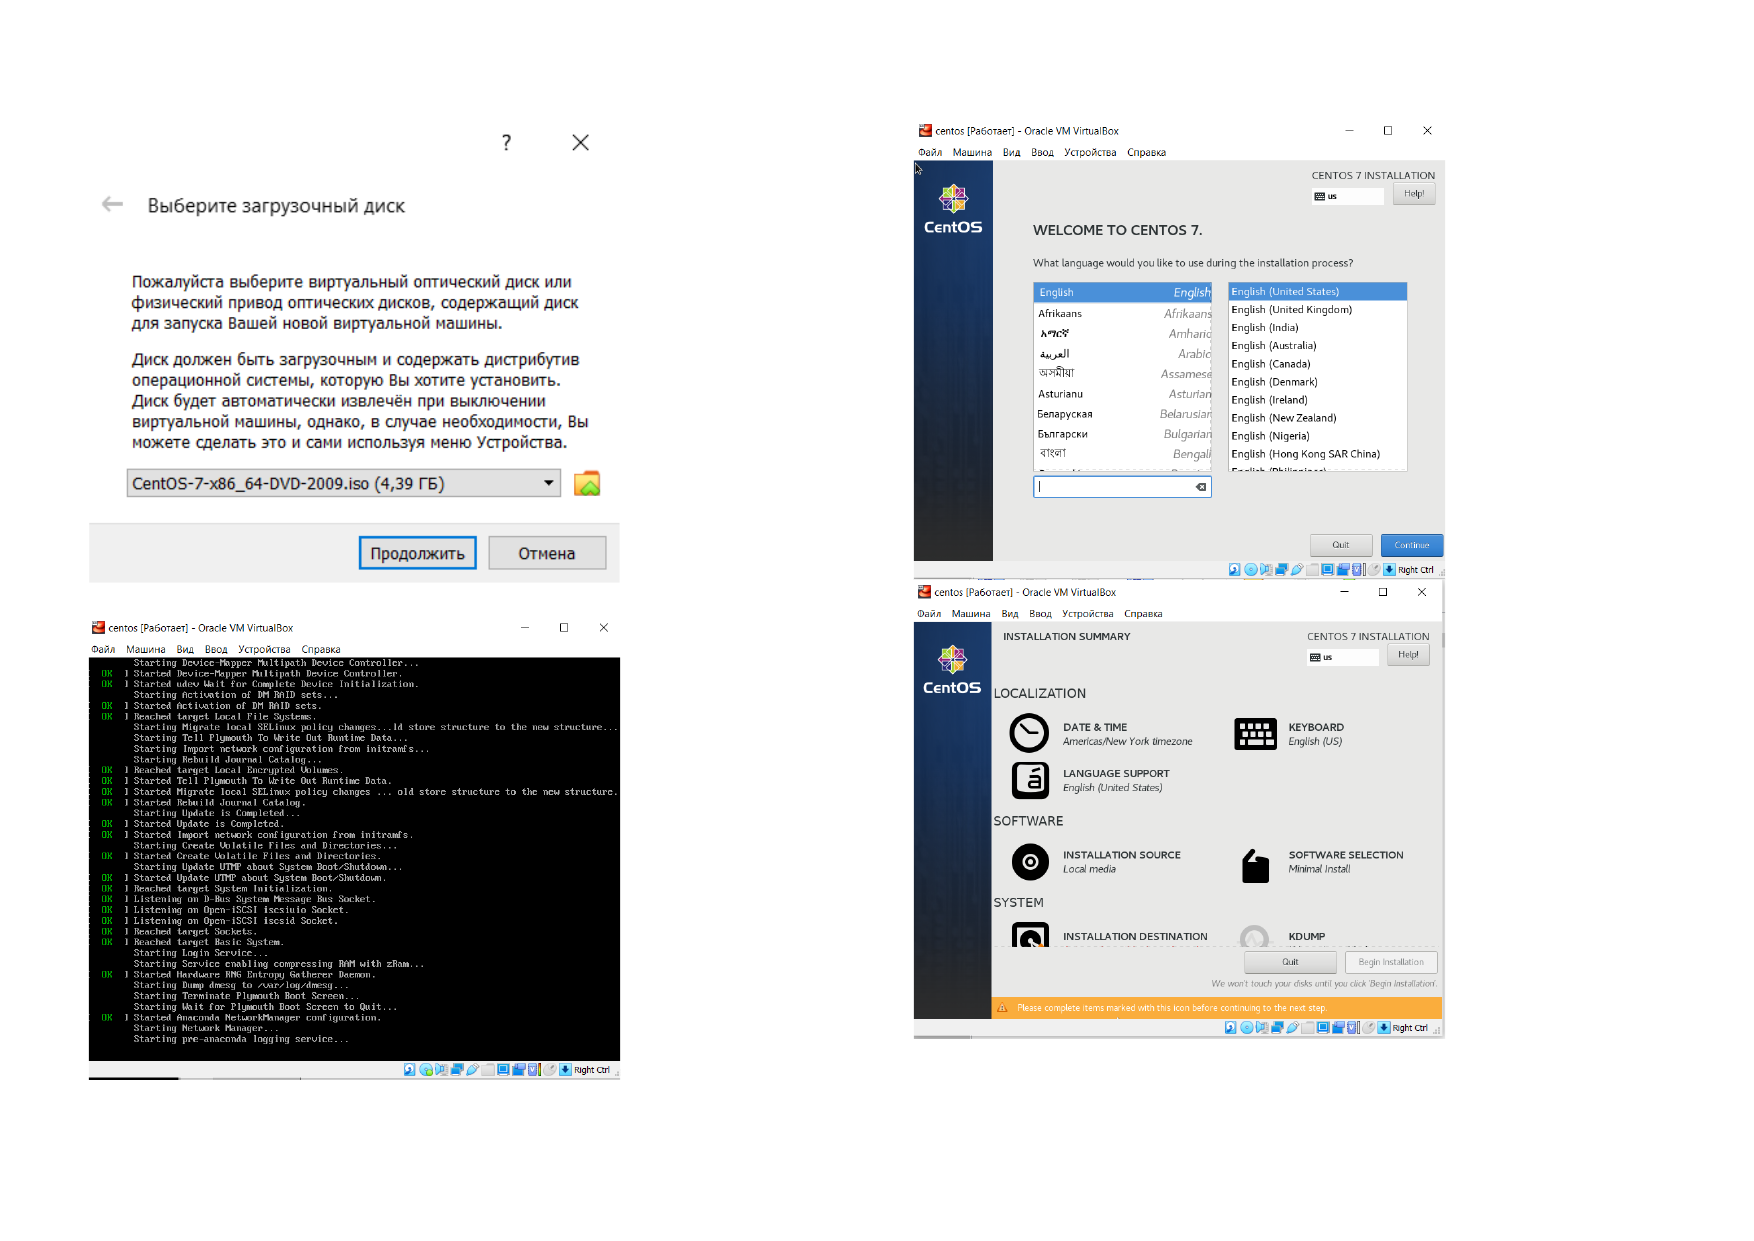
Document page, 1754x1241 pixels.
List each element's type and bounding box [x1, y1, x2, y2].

picture [88, 118, 621, 584]
picture [913, 118, 1446, 1039]
picture [88, 617, 621, 1080]
